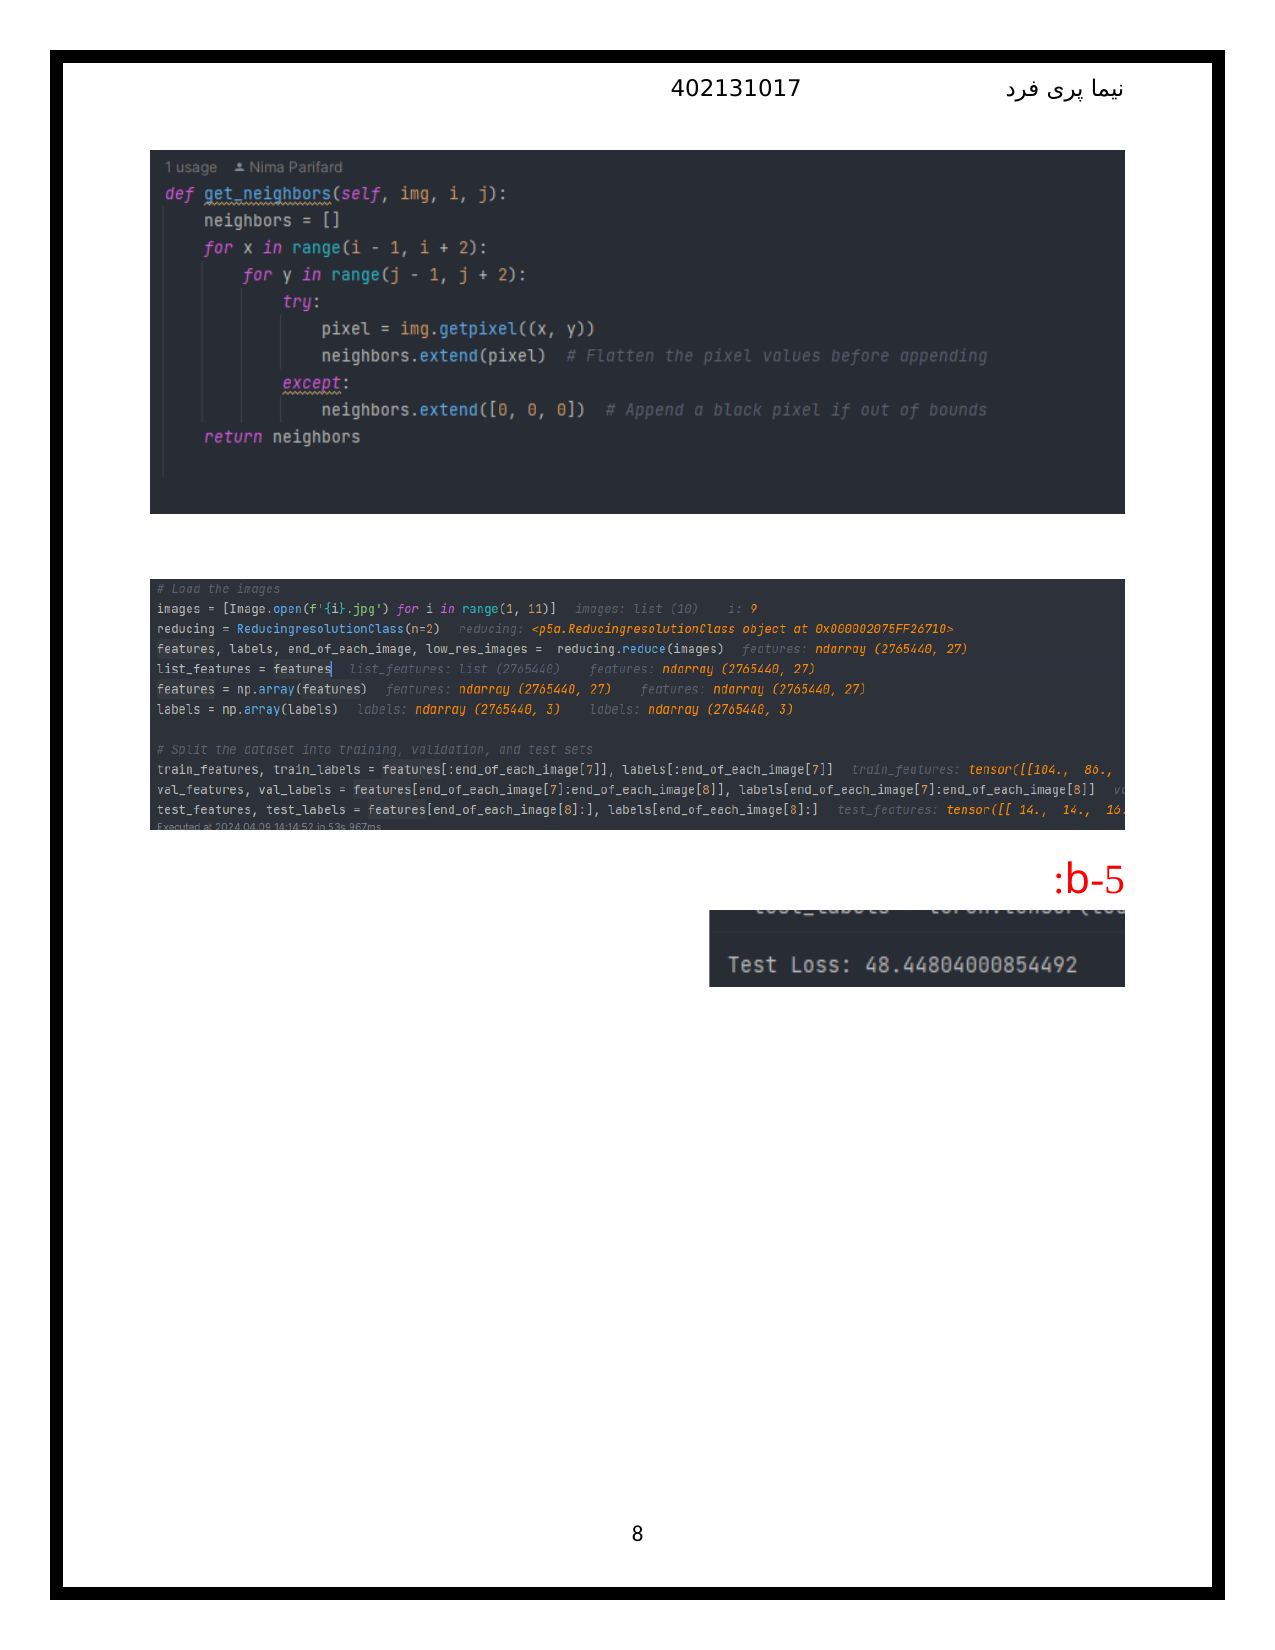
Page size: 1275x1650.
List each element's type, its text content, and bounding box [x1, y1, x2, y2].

subtitle 5-b: [150, 849, 1125, 906]
picture [709, 910, 1125, 987]
picture [150, 150, 1125, 514]
picture [150, 579, 1125, 830]
